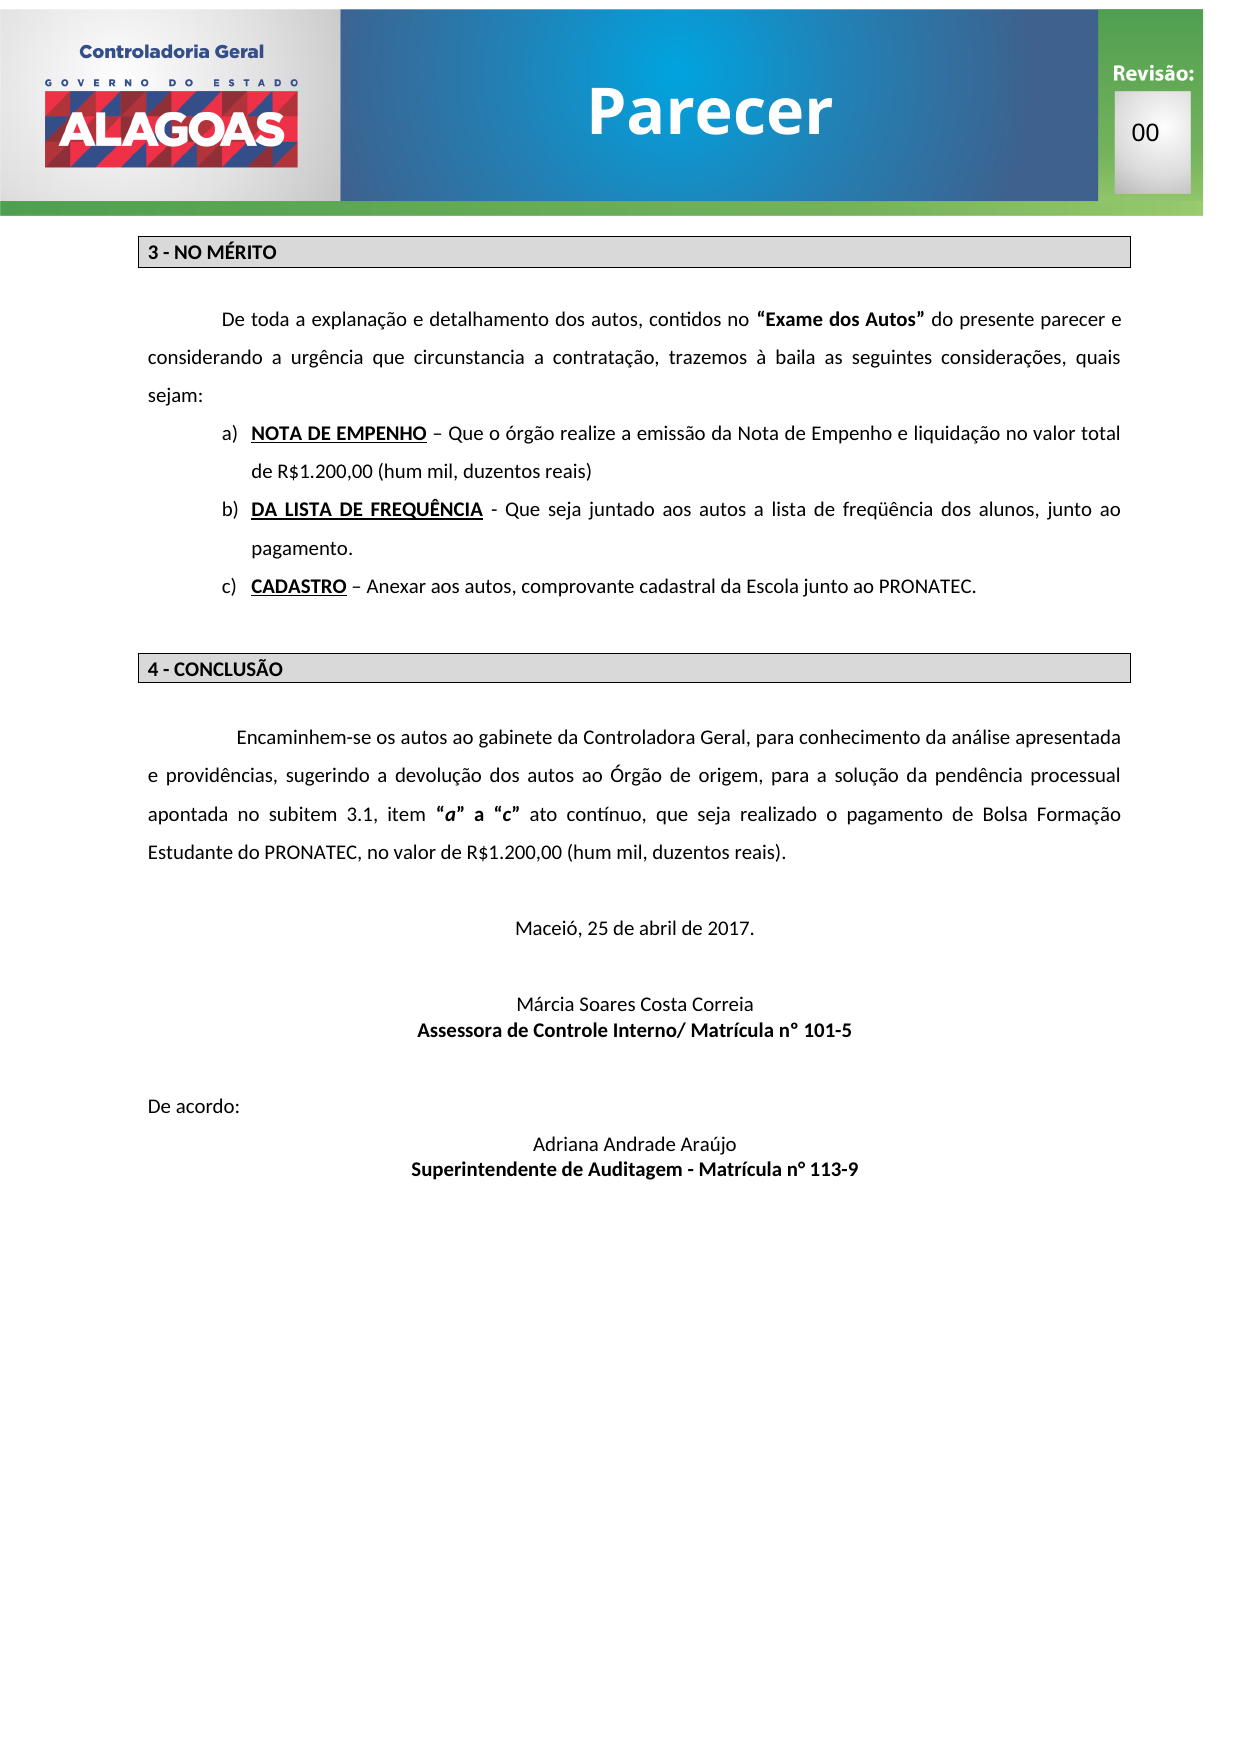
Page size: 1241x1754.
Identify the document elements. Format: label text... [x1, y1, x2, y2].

text Márcia Soares Costa Correia [148, 991, 1122, 1017]
list DA LISTA DE FREQUÊNCIA - Que seja juntado aos autos a lista de freqüência dos alunos, junto ao pagamento. [222, 497, 1122, 560]
text Superintendente de Auditagem - Matrícula n° 113-9 [148, 1157, 1122, 1182]
text De toda a explanação e detalhamento dos autos, contidos no “Exame dos Autos” do presente parecer e considerando a urgência que circunstancia a contratação, trazemos à baila as seguintes considerações, quais sejam: [148, 306, 1122, 408]
picture [0, 9, 1204, 216]
text Encaminhem-se os autos ao gabinete da Controladora Geral, para conhecimento da análise apresentada e providências, sugerindo a devolução dos autos ao Órgão de origem, para a solução da pendência processual apontada no subitem 3.1, item “a” a “c” ato contínuo, que seja realizado o pagamento de Bolsa Formação Estudante do PRONATEC, no valor de R$1.200,00 (hum mil, duzentos reais). [148, 724, 1122, 864]
text Assessora de Controle Interno/ Matrícula nº 101-5 [148, 1017, 1122, 1042]
text 4 - CONCLUSÃO [139, 654, 1130, 682]
list NOTA DE EMPENHO – Que o órgão realize a emissão da Nota de Empenho e liquidação no valor total de R$1.200,00 (hum mil, duzentos reais) [222, 420, 1122, 484]
text Maceió, 25 de abril de 2017. [148, 915, 1122, 941]
text 3 - NO MÉRITO [139, 237, 1130, 267]
text De acordo: [148, 1093, 1122, 1118]
text Adriana Andrade Araújo [148, 1131, 1122, 1157]
list CADASTRO – Anexar aos autos, comprovante cadastral da Escola junto ao PRONATEC. [222, 573, 1122, 598]
